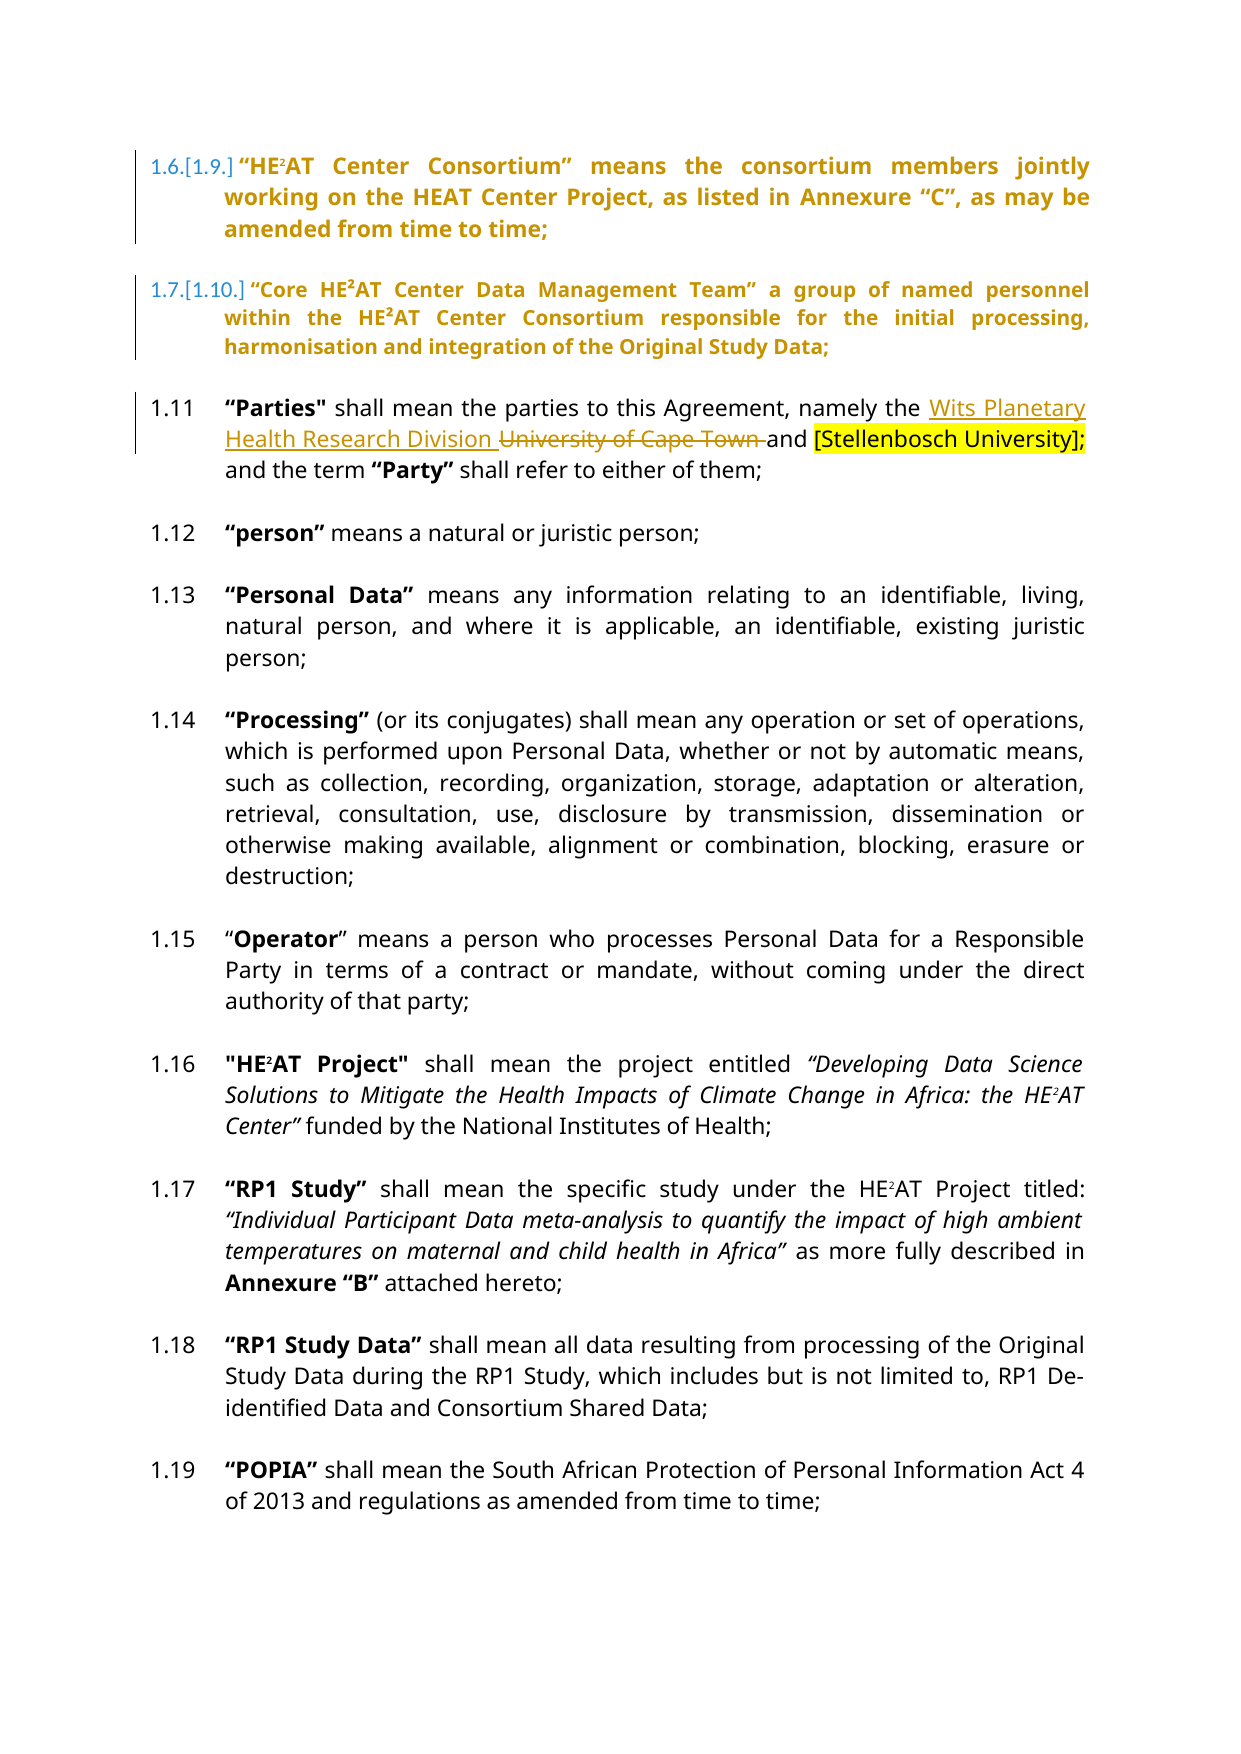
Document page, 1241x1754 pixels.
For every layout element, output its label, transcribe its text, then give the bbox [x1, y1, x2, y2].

text 1.13 “Personal Data” means any information relating to an identifiable, living, natural person, and where it is applicable, an identifiable, existing juristic person; [150, 579, 1086, 673]
list “HE2AT Center Consortium” means the consortium members jointly working on the HEAT Center Project, as listed in Annexure “C”, as may be amended from time to time; [150, 150, 1090, 244]
list “Core HE²AT Center Data Management Team” a group of named personnel within the HE²AT Center Consortium responsible for the initial processing, harmonisation and integration of the Original Study Data; [150, 275, 1090, 360]
text 1.19 “POPIA” shall mean the South African Protection of Personal Information Act 4 of 2013 and regulations as amended from time to time; [150, 1454, 1086, 1517]
text 1.11 “Parties" shall mean the parties to this Agreement, namely the and [Stellenbosch University]; and the term “Party” shall refer to either of them; [150, 392, 1086, 485]
text 1.16 "HE2AT Project" shall mean the project entitled “Developing Data Science Solutions to Mitigate the Health Impacts of Climate Change in Africa: the HE2AT Center” funded by the National Institutes of Health; [150, 1048, 1086, 1142]
text 1.18 “RP1 Study Data” shall mean all data resulting from processing of the Original Study Data during the RP1 Study, which includes but is not limited to, RP1 De-identified Data and Consortium Shared Data; [150, 1329, 1086, 1423]
text 1.17 “RP1 Study” shall mean the specific study under the HE2AT Project titled: “Individual Participant Data meta-analysis to quantify the impact of high ambient temperatures on maternal and child health in Africa” as more fully described in Annexure “B” attached hereto; [150, 1173, 1086, 1298]
text 1.12 “person” means a natural or juristic person; [150, 517, 1086, 548]
text 1.14 “Processing” (or its conjugates) shall mean any operation or set of operations, which is performed upon Personal Data, whether or not by automatic means, such as collection, recording, organization, storage, adaptation or alteration, retrieval, consultation, use, disclosure by transmission, dissemination or otherwise making available, alignment or combination, blocking, erasure or destruction; [150, 704, 1086, 892]
text 1.15 “Operator” means a person who processes Personal Data for a Responsible Party in terms of a contract or mandate, without coming under the direct authority of that party; [150, 923, 1086, 1017]
